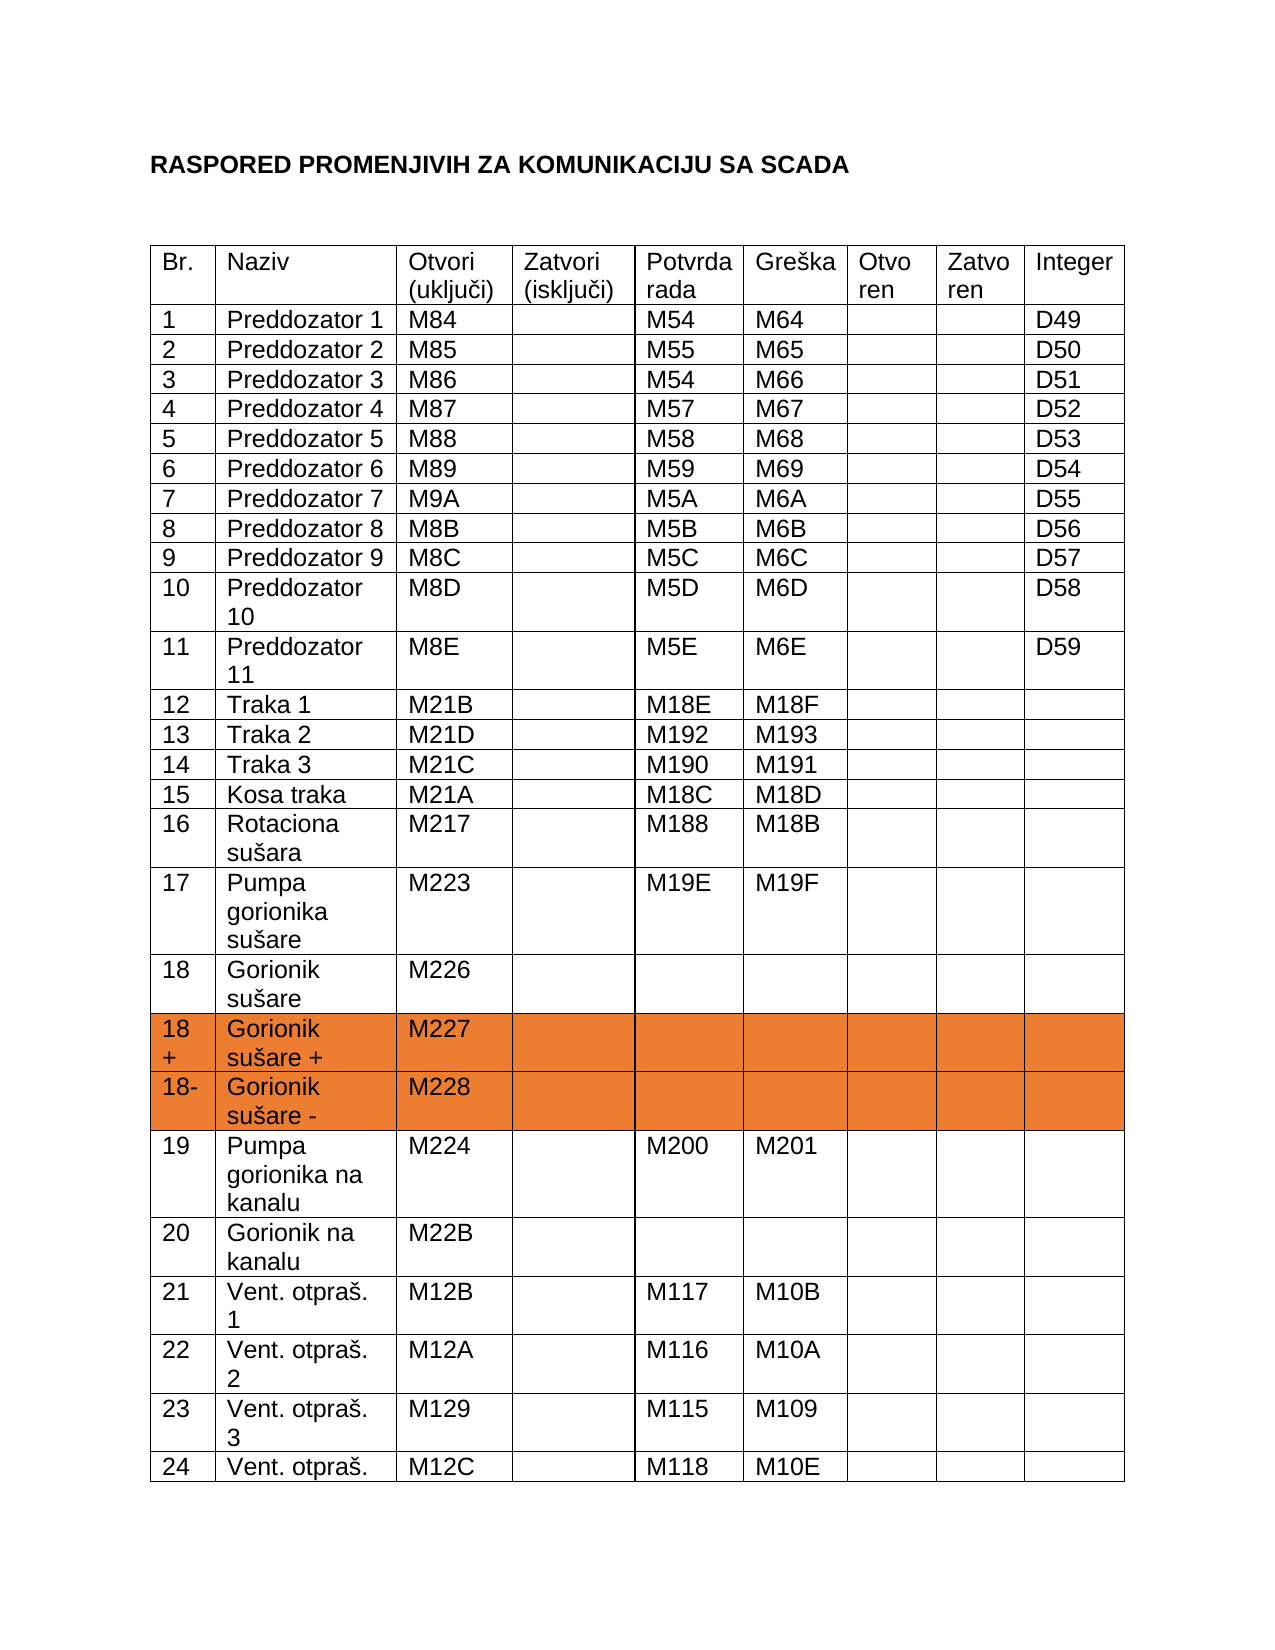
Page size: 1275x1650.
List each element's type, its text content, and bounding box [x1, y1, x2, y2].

table_cell 17 [151, 868, 215, 954]
table_cell 2 [151, 335, 215, 363]
table_cell M201 [744, 1131, 847, 1217]
table_cell [1025, 1131, 1124, 1217]
table_cell 23 [151, 1394, 215, 1451]
table_cell M64 [744, 305, 847, 334]
table_cell 13 [151, 720, 215, 749]
table_cell [848, 305, 936, 334]
table_cell M226 [397, 955, 512, 1013]
table_cell M200 [636, 1131, 743, 1217]
table_cell Gorionik sušare [216, 955, 396, 1013]
table_cell [513, 868, 634, 954]
table_cell [513, 305, 634, 334]
table_cell [937, 543, 1024, 572]
table_cell D54 [1025, 454, 1124, 483]
table_cell M21B [397, 690, 512, 719]
table_cell Vent. otpraš. 3 [216, 1394, 396, 1451]
table_cell Preddozator 8 [216, 514, 396, 542]
table_cell [513, 1014, 634, 1071]
table_cell [1025, 780, 1124, 808]
table_cell [513, 1452, 634, 1481]
table_cell 10 [151, 573, 215, 631]
table_cell [1025, 809, 1124, 867]
table_header Zatvori (isključi) [513, 246, 634, 304]
table_cell 7 [151, 484, 215, 512]
table_cell Preddozator 11 [216, 632, 396, 689]
table_cell [937, 809, 1024, 867]
table_cell Preddozator 7 [216, 484, 396, 512]
table_cell [848, 690, 936, 719]
table_cell [636, 1072, 743, 1130]
table_cell Preddozator 5 [216, 424, 396, 453]
table_cell [937, 514, 1024, 542]
table_cell Preddozator 10 [216, 573, 396, 631]
table_cell 16 [151, 809, 215, 867]
table_cell [848, 484, 936, 512]
table_cell M227 [397, 1014, 512, 1071]
table_cell [1025, 955, 1124, 1013]
table_cell M223 [397, 868, 512, 954]
table_cell Vent. otpraš. 2 [216, 1335, 396, 1393]
table_cell [937, 1394, 1024, 1451]
table_cell Pumpa gorionika sušare [216, 868, 396, 954]
table_cell [937, 1014, 1024, 1071]
table_cell [937, 365, 1024, 393]
table_cell [937, 750, 1024, 778]
table_cell [513, 365, 634, 393]
table_cell M68 [744, 424, 847, 453]
table_cell M5A [636, 484, 743, 512]
table_cell [513, 809, 634, 867]
table_cell M193 [744, 720, 847, 749]
table_cell [513, 955, 634, 1013]
table_cell M191 [744, 750, 847, 778]
table_cell Vent. otpraš. 1 [216, 1277, 396, 1334]
table_cell [1025, 1218, 1124, 1276]
table_cell [1025, 1394, 1124, 1451]
table_header Potvrda rada [636, 246, 743, 304]
table_header Integer [1025, 246, 1124, 304]
table_cell M5C [636, 543, 743, 572]
table_cell [513, 1394, 634, 1451]
table_cell [513, 1277, 634, 1334]
table_cell [1025, 690, 1124, 719]
table_cell M18E [636, 690, 743, 719]
table_cell M85 [397, 335, 512, 363]
table_cell D58 [1025, 573, 1124, 631]
table_header Br. [151, 246, 215, 304]
table_cell [848, 1452, 936, 1481]
table_cell D57 [1025, 543, 1124, 572]
table_cell M87 [397, 394, 512, 423]
table_cell 18- [151, 1072, 215, 1130]
table_cell [848, 424, 936, 453]
table_cell Traka 3 [216, 750, 396, 778]
table_cell [636, 1218, 743, 1276]
table_cell [513, 573, 634, 631]
table_cell [1025, 1335, 1124, 1393]
table_cell [848, 809, 936, 867]
table_cell M118 [636, 1452, 743, 1481]
table_cell [513, 632, 634, 689]
table_cell M19F [744, 868, 847, 954]
table_cell M21A [397, 780, 512, 808]
table_cell [848, 1218, 936, 1276]
table_cell [513, 1131, 634, 1217]
table_cell D51 [1025, 365, 1124, 393]
table_cell M8B [397, 514, 512, 542]
table_cell M117 [636, 1277, 743, 1334]
table_cell 19 [151, 1131, 215, 1217]
table_cell [513, 454, 634, 483]
table_cell [513, 720, 634, 749]
table_cell D50 [1025, 335, 1124, 363]
table_cell [744, 1014, 847, 1071]
table_cell [937, 484, 1024, 512]
table_cell M190 [636, 750, 743, 778]
table_cell M18C [636, 780, 743, 808]
table_cell M8C [397, 543, 512, 572]
table_cell [937, 955, 1024, 1013]
table_cell D56 [1025, 514, 1124, 542]
table_cell [848, 514, 936, 542]
table_cell [937, 1277, 1024, 1334]
table_cell [937, 454, 1024, 483]
table_cell [848, 573, 936, 631]
table_cell [744, 1218, 847, 1276]
table_cell [937, 1072, 1024, 1130]
table_cell [1025, 720, 1124, 749]
table_cell [513, 1072, 634, 1130]
table_cell M217 [397, 809, 512, 867]
table_cell [513, 780, 634, 808]
table_cell M55 [636, 335, 743, 363]
table_cell [1025, 1452, 1124, 1481]
table_cell 11 [151, 632, 215, 689]
table_cell M54 [636, 365, 743, 393]
table_cell 22 [151, 1335, 215, 1393]
table_cell 9 [151, 543, 215, 572]
table_cell [848, 1394, 936, 1451]
table_cell [937, 1452, 1024, 1481]
table_cell M8D [397, 573, 512, 631]
table_cell M5B [636, 514, 743, 542]
table_cell [848, 868, 936, 954]
table_cell [513, 750, 634, 778]
table_cell M21C [397, 750, 512, 778]
table_cell M12A [397, 1335, 512, 1393]
table_cell M6B [744, 514, 847, 542]
table_cell 14 [151, 750, 215, 778]
table_cell M67 [744, 394, 847, 423]
table_cell [937, 1131, 1024, 1217]
table_cell Preddozator 2 [216, 335, 396, 363]
table_cell [937, 335, 1024, 363]
table_cell [937, 780, 1024, 808]
table_cell [937, 1218, 1024, 1276]
table_header Zatvo ren [937, 246, 1024, 304]
table_cell M6A [744, 484, 847, 512]
table_cell [848, 394, 936, 423]
table_cell [513, 1218, 634, 1276]
table_cell [937, 868, 1024, 954]
table_cell M224 [397, 1131, 512, 1217]
table_cell 1 [151, 305, 215, 334]
table_cell 20 [151, 1218, 215, 1276]
table_cell M18B [744, 809, 847, 867]
table_cell 4 [151, 394, 215, 423]
table_cell D49 [1025, 305, 1124, 334]
table_cell M6D [744, 573, 847, 631]
table_cell M54 [636, 305, 743, 334]
table_cell M89 [397, 454, 512, 483]
table_cell 12 [151, 690, 215, 719]
table_cell M22B [397, 1218, 512, 1276]
table_cell M192 [636, 720, 743, 749]
table_cell [513, 484, 634, 512]
table_cell [848, 780, 936, 808]
table_cell M228 [397, 1072, 512, 1130]
table_cell [848, 454, 936, 483]
table_cell Kosa traka [216, 780, 396, 808]
table_cell Gorionik na kanalu [216, 1218, 396, 1276]
table_cell Gorionik sušare + [216, 1014, 396, 1071]
table_cell [636, 1014, 743, 1071]
table_cell M88 [397, 424, 512, 453]
table_cell Preddozator 3 [216, 365, 396, 393]
table_cell M109 [744, 1394, 847, 1451]
table_cell [513, 424, 634, 453]
table_cell 18+ [151, 1014, 215, 1071]
table_cell M19E [636, 868, 743, 954]
table_cell M10E [744, 1452, 847, 1481]
table_cell D59 [1025, 632, 1124, 689]
table_cell [1025, 750, 1124, 778]
table_cell Preddozator 1 [216, 305, 396, 334]
table_cell M5D [636, 573, 743, 631]
table_cell M6E [744, 632, 847, 689]
table_cell [848, 955, 936, 1013]
table_cell M12B [397, 1277, 512, 1334]
table_cell [937, 573, 1024, 631]
table_cell M18F [744, 690, 847, 719]
table_cell [513, 1335, 634, 1393]
table_cell [848, 365, 936, 393]
table_cell M84 [397, 305, 512, 334]
table_cell 24 [151, 1452, 215, 1481]
table_cell M66 [744, 365, 847, 393]
table_cell M69 [744, 454, 847, 483]
table_cell M10A [744, 1335, 847, 1393]
table_cell [848, 1072, 936, 1130]
table_cell 8 [151, 514, 215, 542]
table_cell 21 [151, 1277, 215, 1334]
table_header Otvo ren [848, 246, 936, 304]
table_cell [848, 632, 936, 689]
table_cell 6 [151, 454, 215, 483]
table_cell [848, 1131, 936, 1217]
table_cell Preddozator 4 [216, 394, 396, 423]
table_cell Pumpa gorionika na kanalu [216, 1131, 396, 1217]
table_cell M10B [744, 1277, 847, 1334]
table_header Greška [744, 246, 847, 304]
text RASPORED PROMENJIVIH ZA KOMUNIKACIJU SA SCADA [150, 150, 1125, 179]
table_cell M65 [744, 335, 847, 363]
table_cell D52 [1025, 394, 1124, 423]
table_cell Preddozator 9 [216, 543, 396, 572]
table_cell [848, 750, 936, 778]
table_cell M6C [744, 543, 847, 572]
table_cell [513, 514, 634, 542]
table_cell M9A [397, 484, 512, 512]
table_cell Traka 2 [216, 720, 396, 749]
table_cell Rotaciona sušara [216, 809, 396, 867]
table_header Otvori (uključi) [397, 246, 512, 304]
table_cell 18 [151, 955, 215, 1013]
table_cell Gorionik sušare - [216, 1072, 396, 1130]
table_cell [848, 335, 936, 363]
table_cell [937, 632, 1024, 689]
table_cell [937, 424, 1024, 453]
table_cell D53 [1025, 424, 1124, 453]
table_cell [848, 1014, 936, 1071]
table_cell [513, 690, 634, 719]
table_cell [636, 955, 743, 1013]
table_cell [937, 720, 1024, 749]
table_cell [937, 305, 1024, 334]
table_cell 15 [151, 780, 215, 808]
table_cell 3 [151, 365, 215, 393]
table_cell Preddozator 6 [216, 454, 396, 483]
table_cell M18D [744, 780, 847, 808]
table_cell D55 [1025, 484, 1124, 512]
table_cell [744, 955, 847, 1013]
table_cell M86 [397, 365, 512, 393]
table_cell M188 [636, 809, 743, 867]
table_cell [1025, 1277, 1124, 1334]
table_cell M21D [397, 720, 512, 749]
table_cell M58 [636, 424, 743, 453]
table_cell [1025, 1014, 1124, 1071]
table_cell M59 [636, 454, 743, 483]
table_cell [744, 1072, 847, 1130]
table_header Naziv [216, 246, 396, 304]
table_cell [937, 394, 1024, 423]
table_cell M115 [636, 1394, 743, 1451]
table_cell [937, 1335, 1024, 1393]
table_cell M116 [636, 1335, 743, 1393]
table_cell [848, 543, 936, 572]
table_cell Vent. otpraš. 4 [216, 1452, 396, 1481]
table_cell [937, 690, 1024, 719]
table_cell [848, 1335, 936, 1393]
table_cell M12C [397, 1452, 512, 1481]
table_cell M57 [636, 394, 743, 423]
table_cell [848, 1277, 936, 1334]
table_cell [1025, 1072, 1124, 1130]
table_cell [513, 335, 634, 363]
table_cell 5 [151, 424, 215, 453]
table_cell [513, 394, 634, 423]
table_cell M129 [397, 1394, 512, 1451]
table_cell M5E [636, 632, 743, 689]
table_cell [1025, 868, 1124, 954]
table_cell [848, 720, 936, 749]
table_cell Traka 1 [216, 690, 396, 719]
table_cell [513, 543, 634, 572]
table_cell M8E [397, 632, 512, 689]
